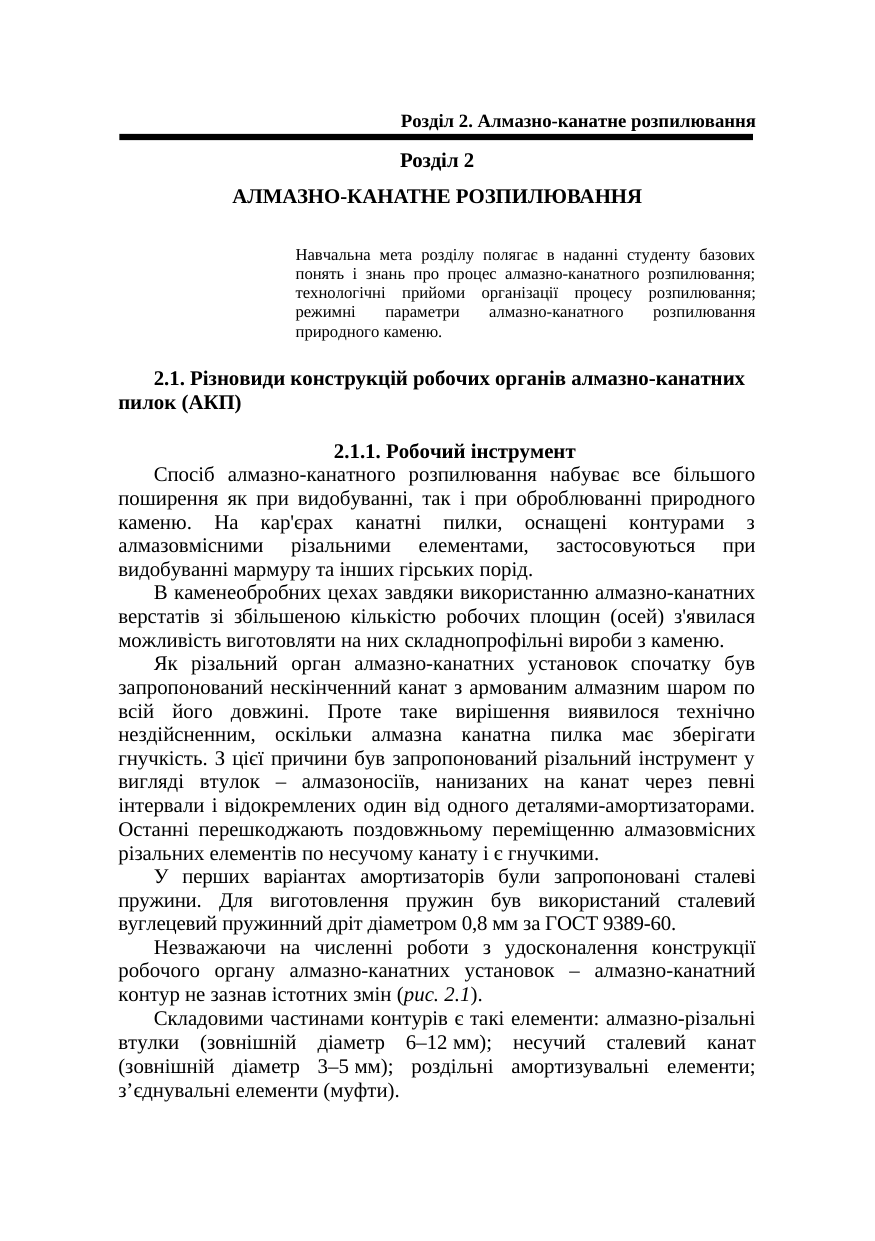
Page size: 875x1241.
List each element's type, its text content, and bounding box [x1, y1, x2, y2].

subtitle Розділ 2 АЛМАЗНО-КАНАТНЕ РОЗПИЛЮВАННЯ [118, 148, 756, 208]
text У перших варіантах амортизаторів були запропоновані сталеві пружини. Для виготовлення пружин був використаний сталевий вуглецевий пружинний дріт діаметром за ГОСТ 9389-60. [118, 864, 756, 935]
text В каменеобробних цехах завдяки використанню алмазно-канатних верстатів зі збільшеною кількістю робочих площин (осей) з'явилася можливість виготовляти на них складнопрофільні вироби з каменю. [118, 581, 756, 652]
text Як різальний орган алмазно-канатних установок спочатку був запропонований нескінченний канат з армованим алмазним шаром по всій його довжині. Проте таке вирішення виявилося технічно нездійсненним, оскільки алмазна канатна пилка має зберігати гнучкість. З цієї причини був запропонований різальний інструмент у вигляді втулок – алмазоносіїв, нанизаних на канат через певні інтервали і відокремлених один від одного деталями-амортизаторами. Останні перешкоджають поздовжньому переміщенню алмазовмісних різальних елементів по несучому канату і є гнучкими. [118, 652, 756, 864]
text Складовими частинами контурів є такі елементи: алмазно-різальні втулки (зовнішній діаметр 6–12 мм); несучий сталевий канат (зовнішній діаметр 3–5 мм); роздільні амортизувальні елементи; з’єднувальні елементи (муфти). [118, 1006, 756, 1102]
text Навчальна мета розділу полягає в наданні студенту базових понять і знань про процес алмазно-канатного розпилювання; технологічні прийоми організації процесу розпилювання; режимні параметри алмазно-канатного розпилювання природного каменю. [295, 245, 756, 341]
subtitle 2.1. Різновиди конструкцій робочих органів алмазно-канатних пилок (АКП) [118, 366, 756, 414]
subtitle 2.1.1. Робочий інструмент [118, 439, 756, 463]
text Спосіб алмазно-канатного розпилювання набуває все більшого поширення як при видобуванні, так і при оброблюванні природного каменю. На кар'єрах канатні пилки, оснащені контурами з алмазовмісними різальними елементами, застосовуються при видобуванні мармуру та інших гірських порід. [118, 463, 756, 581]
text Незважаючи на численні роботи з удосконалення конструкції робочого органу алмазно-канатних установок – алмазно-канатний контур не зазнав істотних змін (рис. 2.1). [118, 935, 756, 1006]
